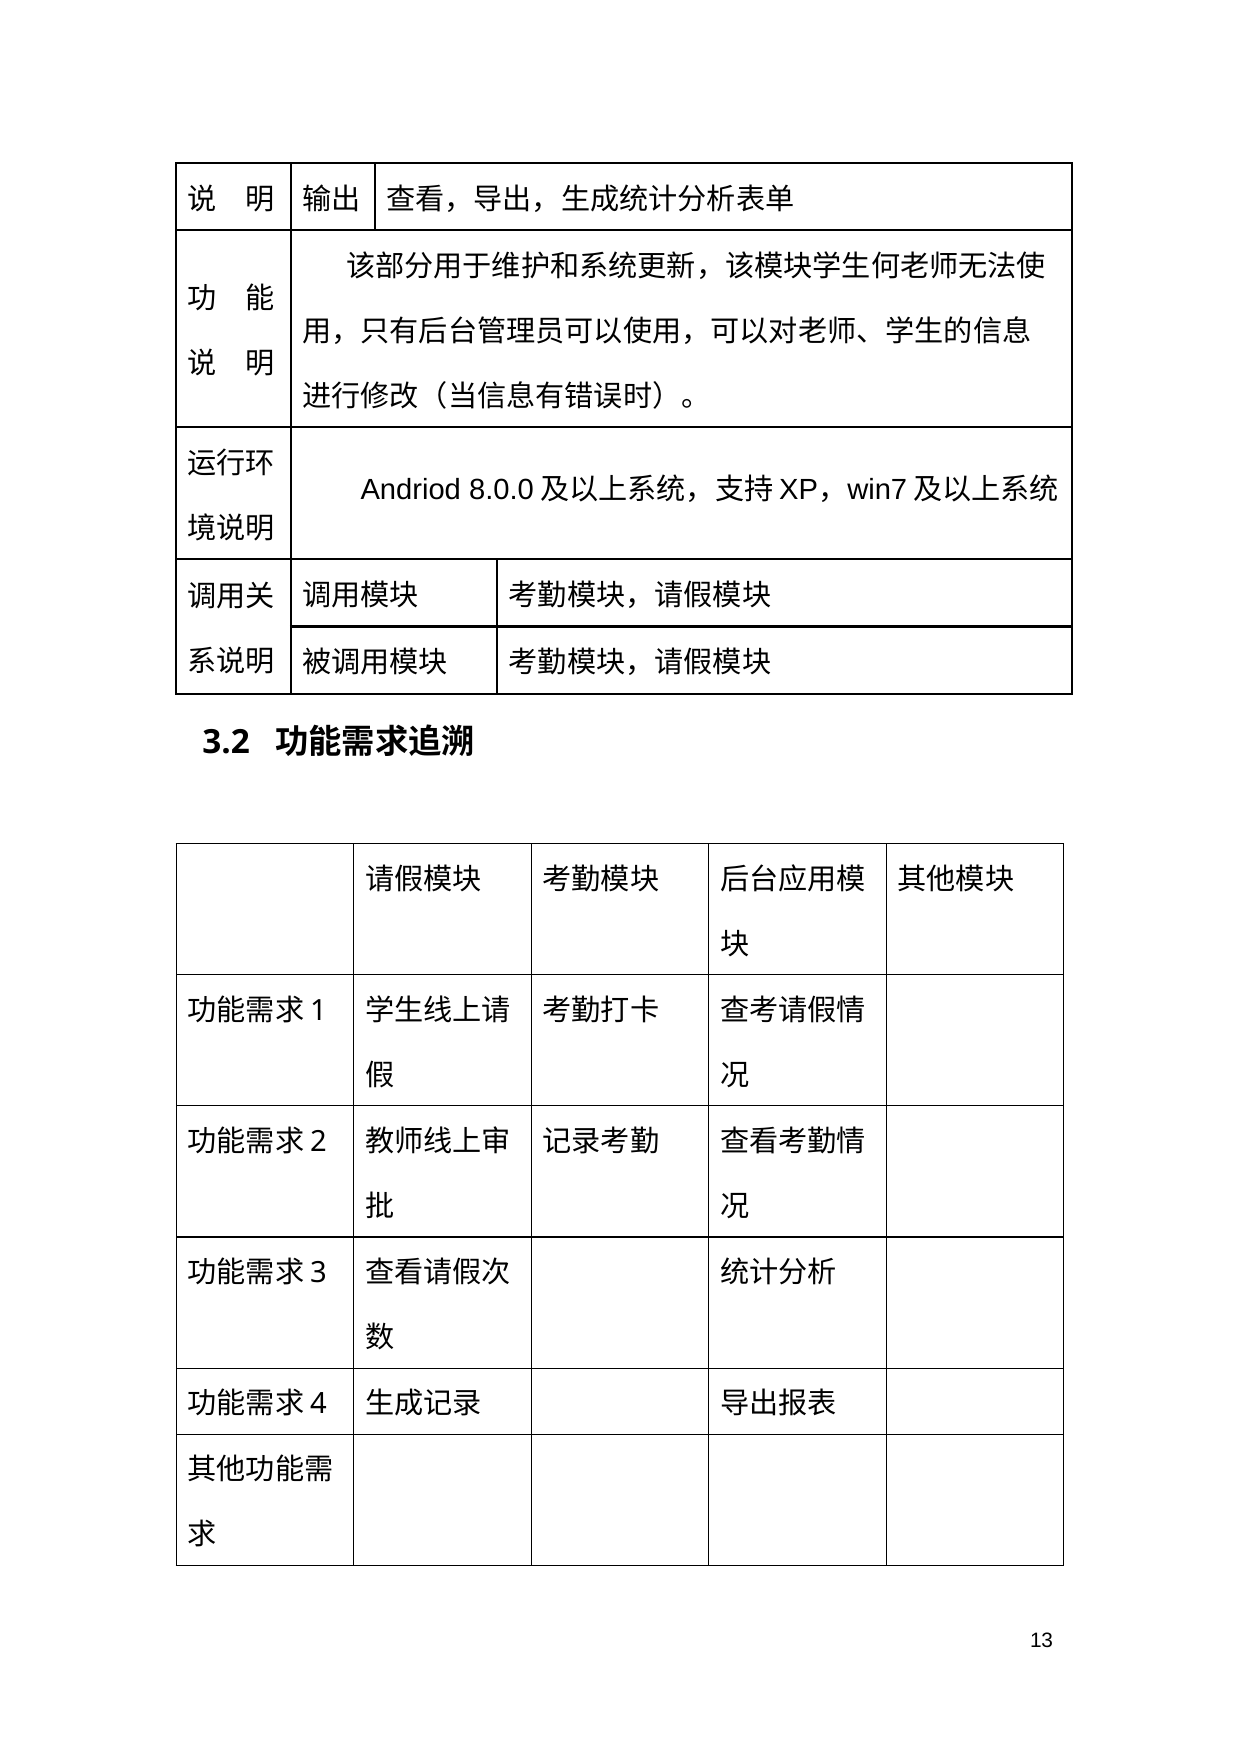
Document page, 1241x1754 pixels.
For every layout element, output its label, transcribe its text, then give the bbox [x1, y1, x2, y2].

table_cell 功能需求3 [177, 1238, 353, 1367]
table_cell [532, 1369, 708, 1433]
table_header 其他模块 [887, 844, 1063, 974]
table_cell 生成记录 [354, 1369, 531, 1433]
table_cell [532, 1435, 708, 1564]
table_cell 调用模块 [292, 560, 496, 625]
table_cell [887, 1106, 1063, 1236]
table_cell 考勤模块，请假模块 [498, 628, 1071, 692]
table_cell 功能需求4 [177, 1369, 353, 1433]
table_cell [887, 1238, 1063, 1367]
table_cell 学生线上请假 [354, 975, 531, 1105]
table_cell 查看考勤情况 [709, 1106, 886, 1236]
table_cell [887, 975, 1063, 1105]
table_cell 被调用模块 [292, 628, 496, 692]
table_cell [354, 1435, 531, 1564]
table_header 后台应用模块 [709, 844, 886, 974]
table_cell 该部分用于维护和系统更新，该模块学生何老师无法使用，只有后台管理员可以使用，可以对老师、学生的信息进行修改（当信息有错误时）。 [292, 231, 1071, 426]
table_cell [887, 1435, 1063, 1564]
table_cell Andriod 8.0.0及以上系统，支持XP，win7及以上系统 [292, 428, 1071, 558]
table_cell 教师线上审批 [354, 1106, 531, 1236]
table_cell 输出 [292, 164, 374, 229]
table_cell [532, 1238, 708, 1367]
table_cell 考勤模块，请假模块 [498, 560, 1071, 625]
table_cell 功能需求1 [177, 975, 353, 1105]
table_cell 查看请假次数 [354, 1238, 531, 1367]
table_header [177, 844, 353, 974]
table_cell 调用关 系说明 [177, 560, 290, 692]
table_cell 运行环 境说明 [177, 428, 290, 558]
table_cell 导出报表 [709, 1369, 886, 1433]
table_header 请假模块 [354, 844, 531, 974]
table_cell [887, 1369, 1063, 1433]
table_cell 考勤打卡 [532, 975, 708, 1105]
table_cell 其他功能需求 [177, 1435, 353, 1564]
table_cell 记录考勤 [532, 1106, 708, 1236]
table_header 考勤模块 [532, 844, 708, 974]
table_cell 功能需求2 [177, 1106, 353, 1236]
subtitle 功能需求追溯 [202, 707, 1053, 772]
table_cell 查看，导出，生成统计分析表单 [376, 164, 1071, 229]
table_cell 统计分析 [709, 1238, 886, 1367]
table_cell 接 口 说 明 [177, 164, 290, 229]
table_cell [709, 1435, 886, 1564]
table_cell 查考请假情况 [709, 975, 886, 1105]
table_cell 功 能 说 明 [177, 231, 290, 426]
